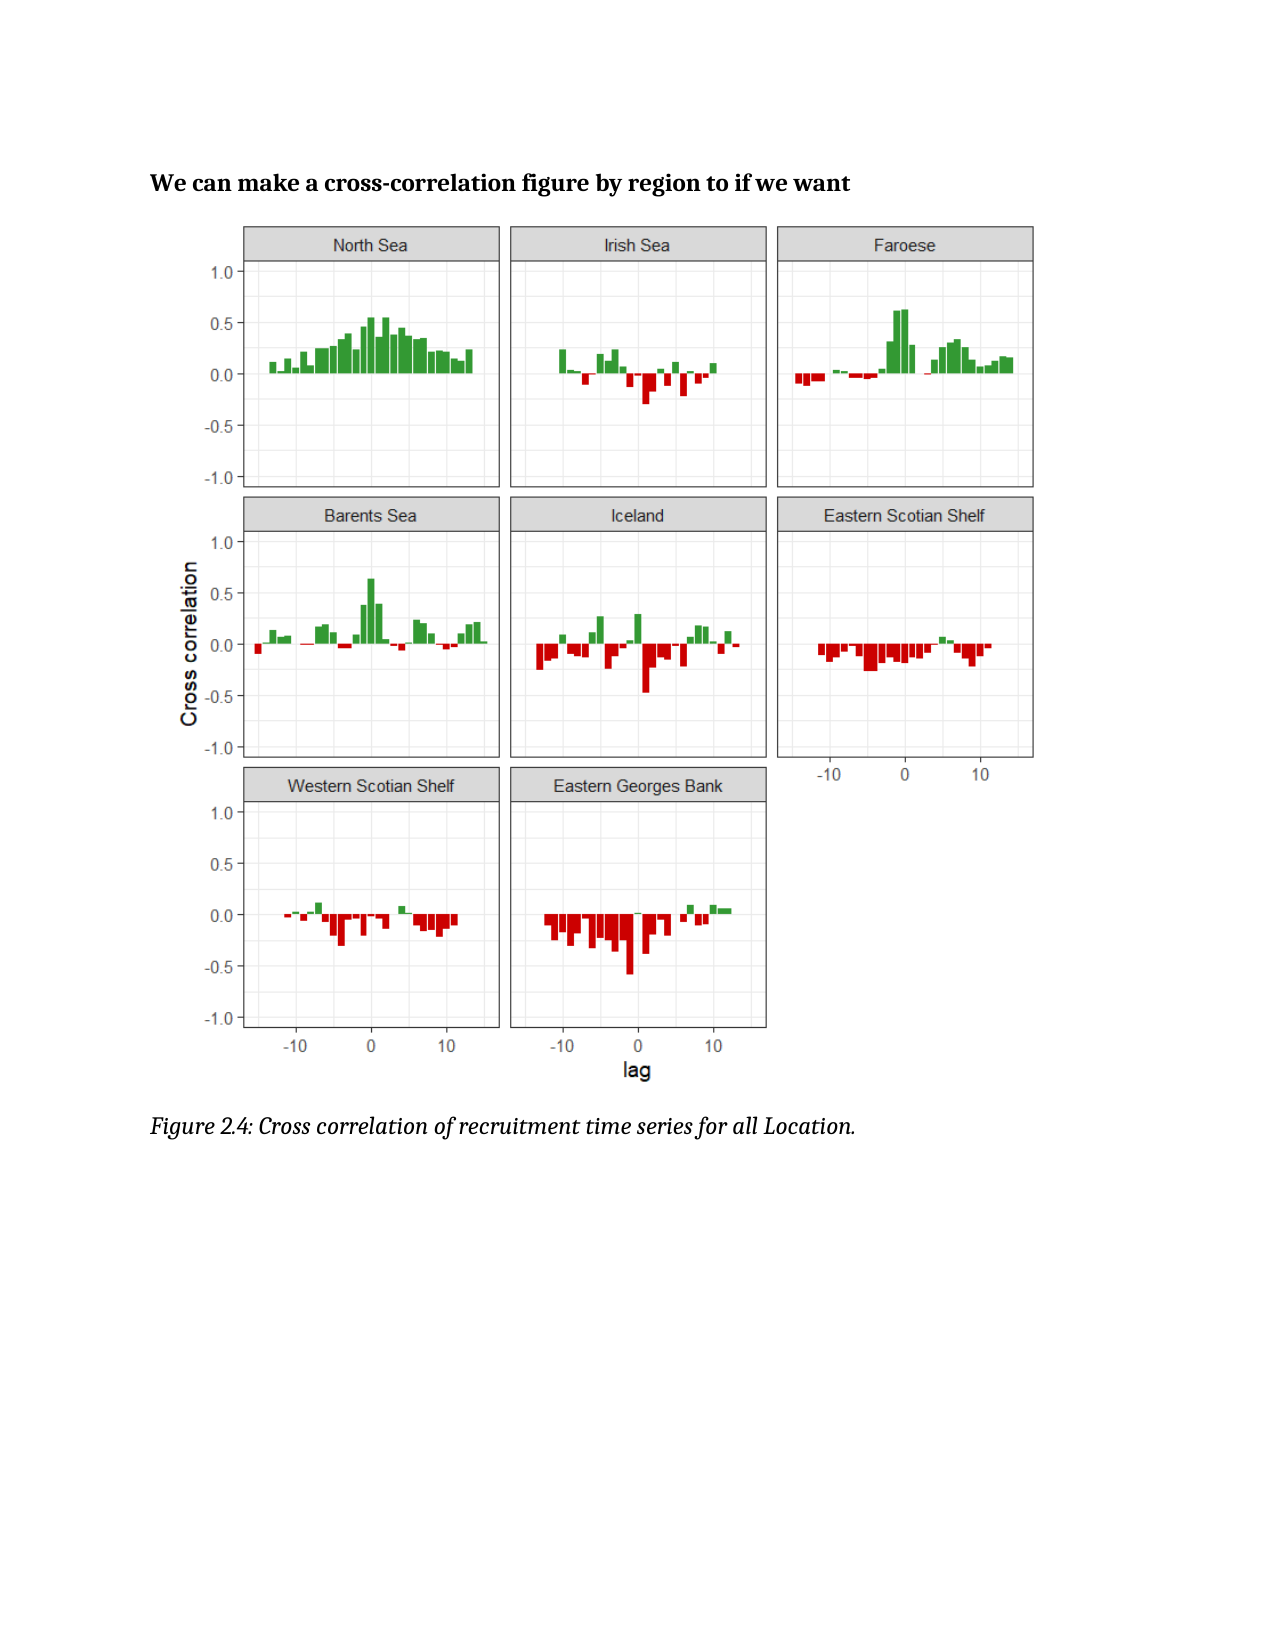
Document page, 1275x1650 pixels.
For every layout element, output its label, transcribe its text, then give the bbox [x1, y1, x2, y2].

text Figure 2.4: Cross correlation of recruitment time series for all Location. [150, 1112, 1125, 1141]
text We can make a cross-correlation figure by region to if we want [150, 169, 1125, 197]
picture [168, 216, 1044, 1092]
